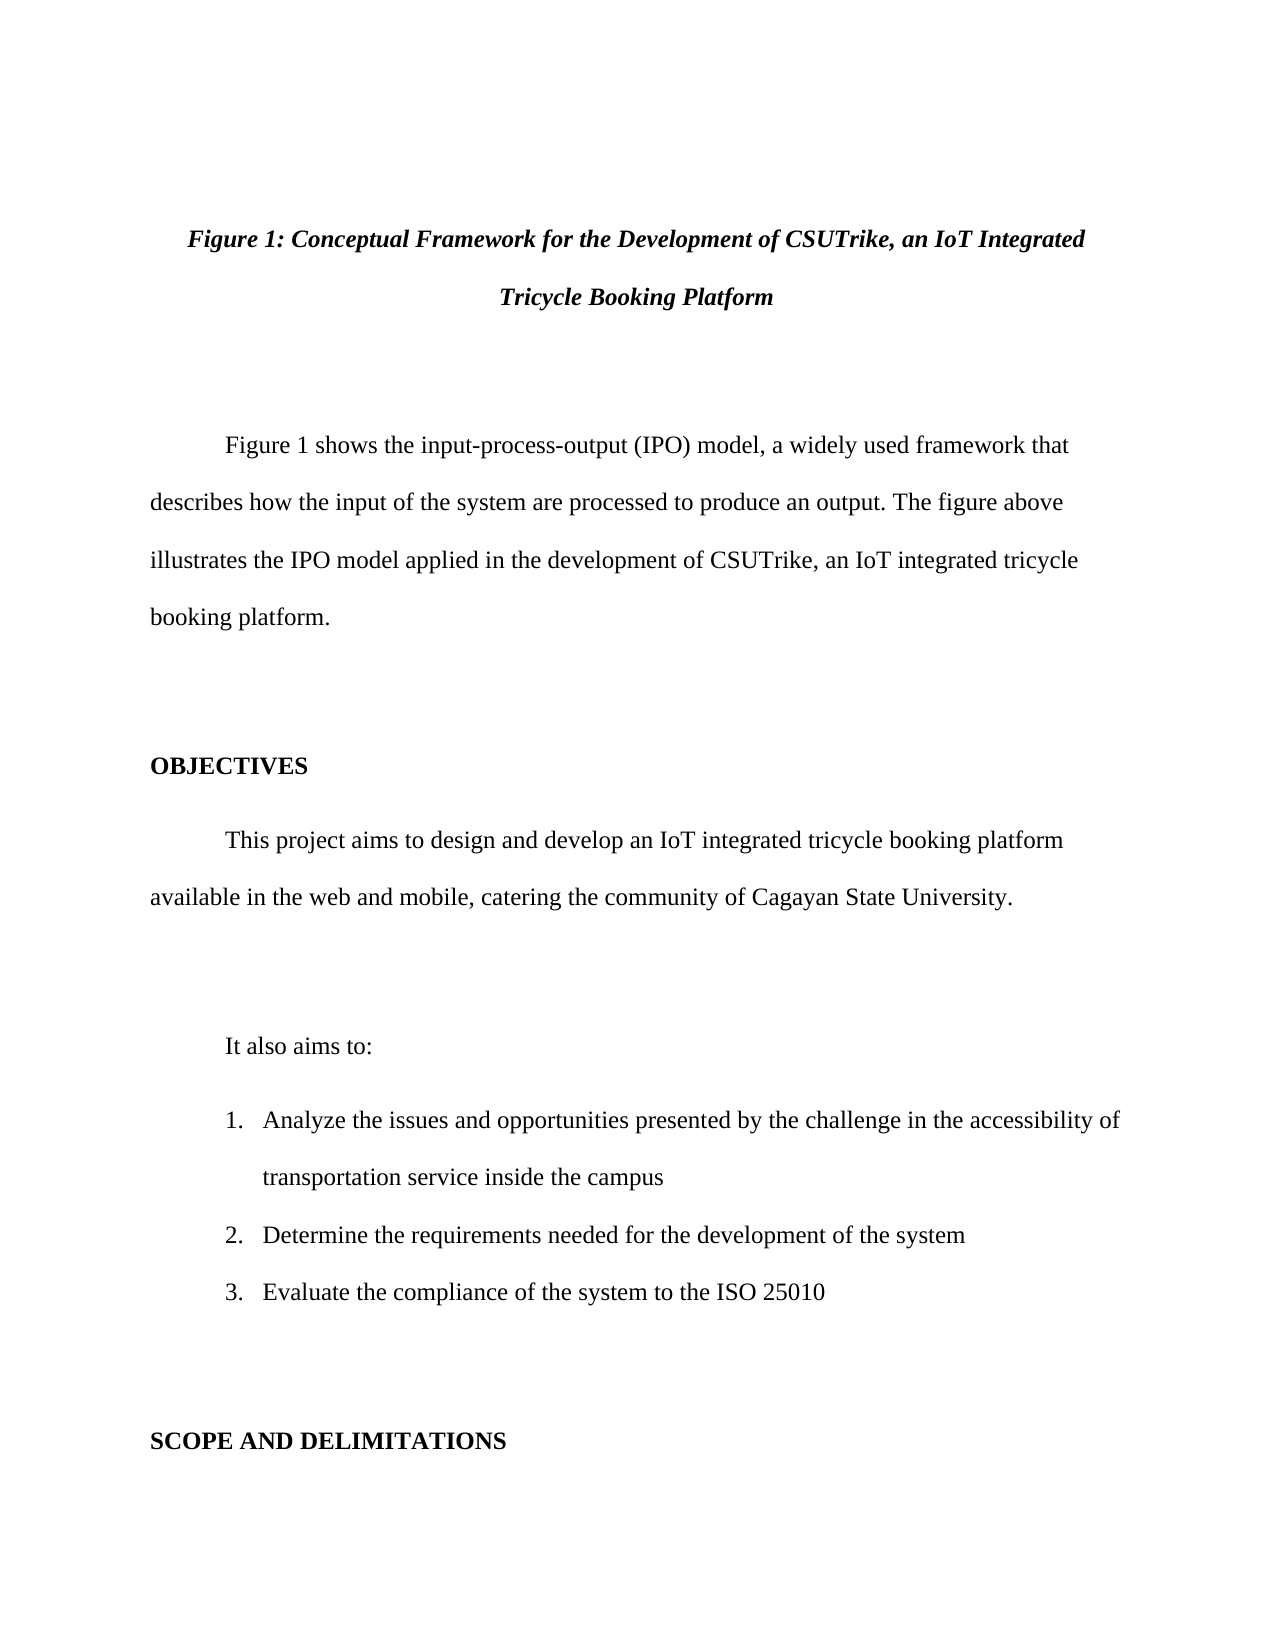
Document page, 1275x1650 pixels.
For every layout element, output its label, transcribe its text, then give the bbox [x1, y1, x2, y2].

text This project aims to design and develop an IoT integrated tricycle booking platform available in the web and mobile, catering the community of Cagayan State University. [150, 825, 1125, 911]
list Analyze the issues and opportunities presented by the challenge in the accessibility of transportation service inside the campus [225, 1105, 1125, 1191]
list Determine the requirements needed for the development of the system [225, 1220, 1125, 1249]
text Figure 1 shows the input-process-output (IPO) model, a widely used framework that describes how the input of the system are processed to produce an output. The figure above illustrates the IPO model applied in the development of CSUTrike, an IoT integrated tricycle booking platform. [150, 430, 1125, 631]
text It also aims to: [150, 1031, 1125, 1059]
text Figure 1: Conceptual Framework for the Development of CSUTrike, an IoT Integrated Tricycle Booking Platform [150, 224, 1125, 310]
text OBJECTIVES [150, 751, 1125, 779]
list Evaluate the compliance of the system to the ISO 25010 [225, 1277, 1125, 1306]
text SCOPE AND DELIMITATIONS [150, 1426, 1125, 1454]
